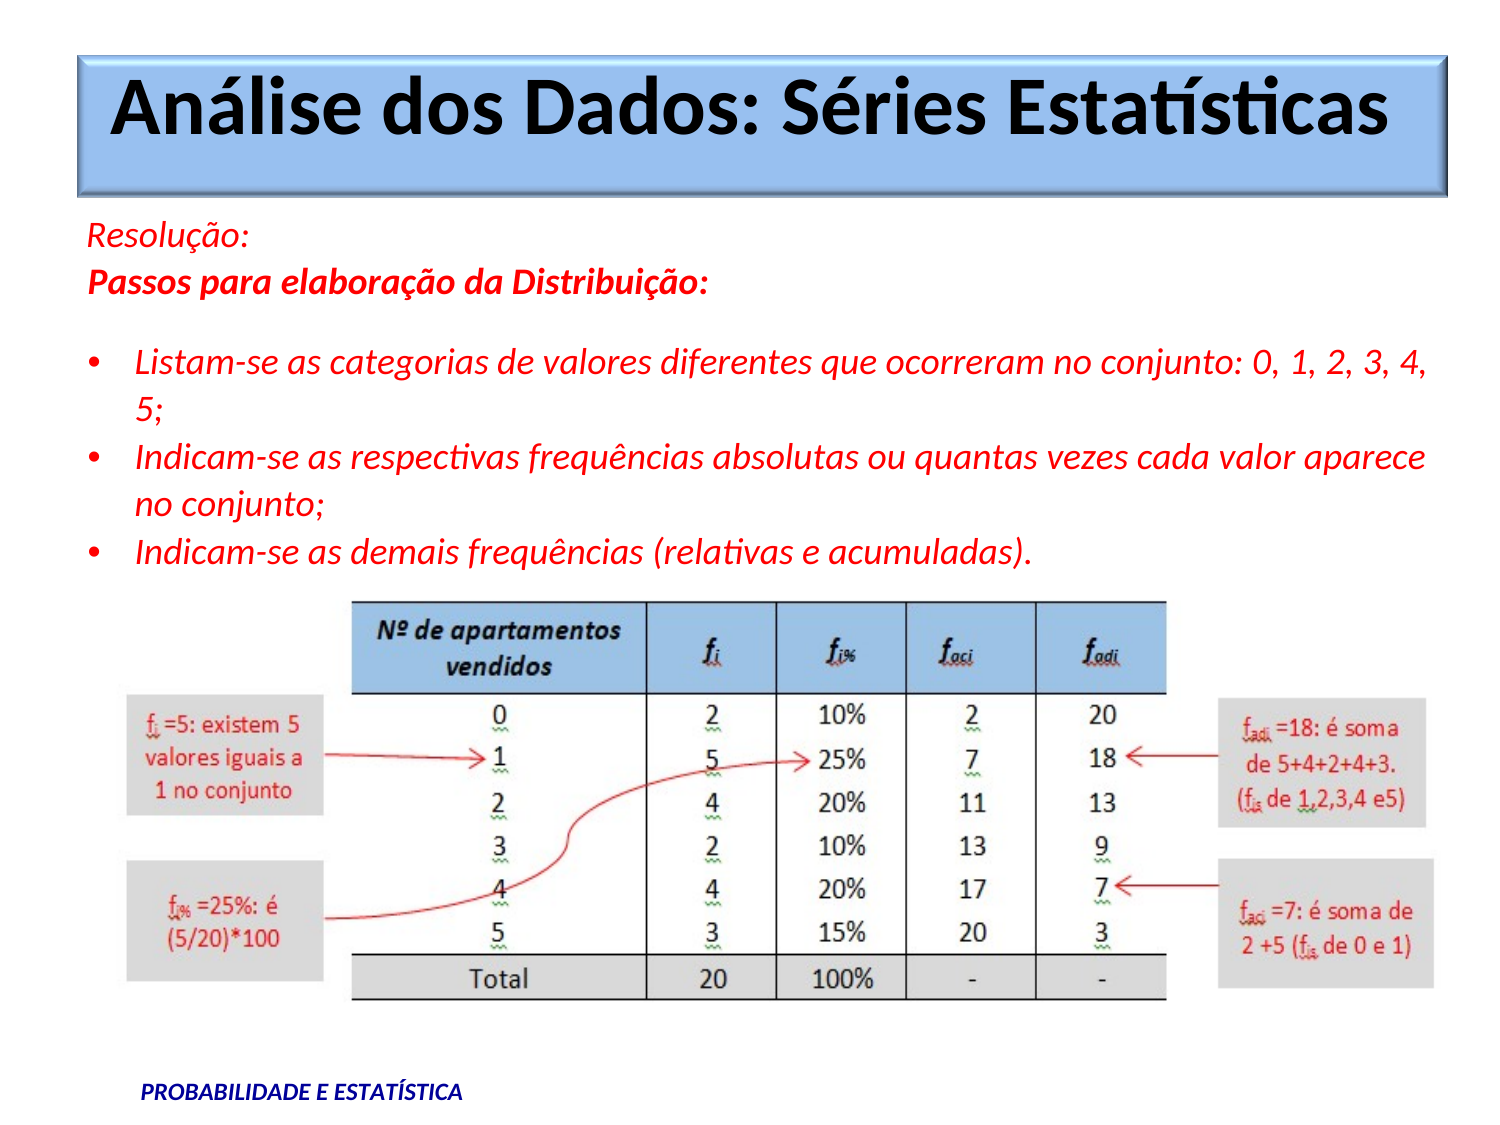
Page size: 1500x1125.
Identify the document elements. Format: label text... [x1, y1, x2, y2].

list Indicam-se as respectivas frequências absolutas ou quantas vezes cada valor aparece no conjunto; [87, 433, 1444, 526]
picture [105, 575, 1442, 1030]
text Resolução: [86, 211, 1444, 257]
list Listam-se as categorias de valores diferentes que ocorreram no conjunto: 0, 1, 2, 3, 4, 5; [87, 338, 1444, 431]
text Passos para elaboração da Distribuição: [87, 258, 1444, 304]
list Indicam-se as demais frequências (relativas e acumuladas). [87, 528, 1444, 573]
picture [75, 53, 1448, 198]
